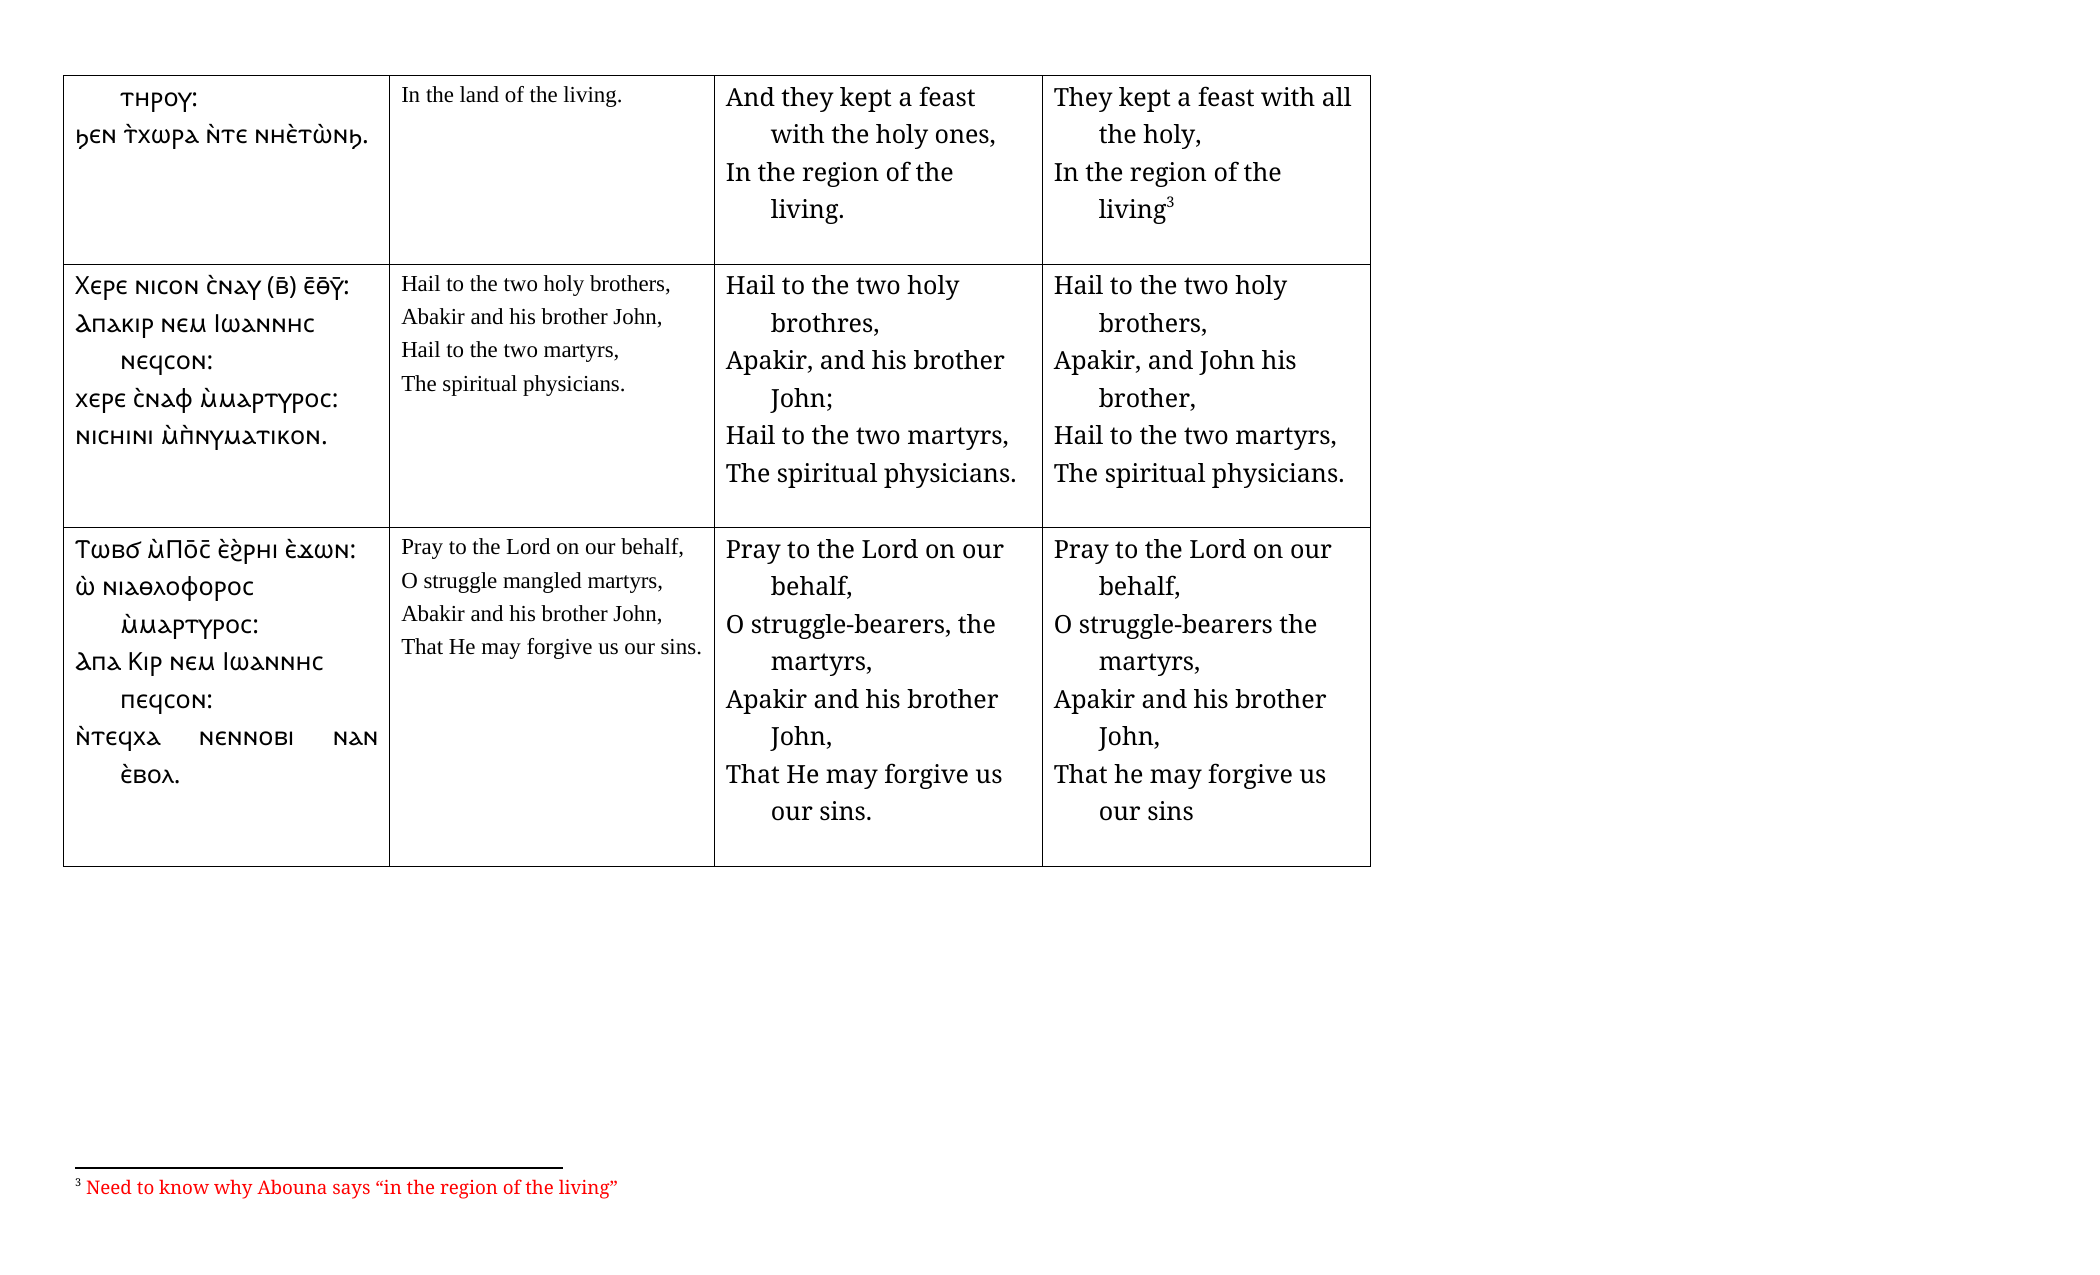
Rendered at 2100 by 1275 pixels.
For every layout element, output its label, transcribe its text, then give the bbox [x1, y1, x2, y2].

table_cell Hail to the two holy brothers, Abakir and his brother John, Hail to the two martyrs, The spiritual physicians. [390, 265, 714, 527]
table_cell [390, 76, 714, 263]
table_cell Pray to the Lord on our behalf, O struggle mangled martyrs, Abakir and his brother John, That He may forgive us our sins. [390, 528, 714, 866]
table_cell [715, 76, 1042, 263]
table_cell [64, 76, 389, 263]
table_cell Pray to the Lord on our behalf, O struggle-bearers the martyrs, Apakir and his brother John, That he may forgive us our sins [1043, 528, 1370, 866]
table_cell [1043, 76, 1370, 263]
table_cell Hail to the two holy brothres, Apakir, and his brother John; Hail to the two martyrs, The spiritual physicians. [715, 265, 1042, 527]
table_cell Pray to the Lord on our behalf, O struggle-bearers, the martyrs, Apakir and his brother John, That He may forgive us our sins. [715, 528, 1042, 866]
table_cell Hail to the two holy brothers, Apakir, and John his brother, Hail to the two martyrs, The spiritual physicians. [1043, 265, 1370, 527]
table_cell Ⲭⲉⲣⲉ ⲛⲓⲥⲟⲛ ⲥ̀ⲛⲁⲩ (ⲃ̄) ⲉ̄ⲑ̄ⲩ̄: Ⲁⲡⲁⲕⲓⲣ ⲛⲉⲙ Ⲓⲱⲁⲛⲛⲏⲥ ⲛⲉϥⲥⲟⲛ: ⲭⲉⲣⲉ ⲥ̀ⲛⲁⲫ ⲙ̀ⲙⲁⲣⲧⲩⲣⲟⲥ: ⲛⲓⲥⲏⲓⲛⲓ ⲙ̀ⲡ̀ⲛⲩⲙⲁⲧⲓⲕⲟⲛ. [64, 265, 389, 527]
table_cell Ⲧⲱⲃϭ ⲙ̀Ⲡⲟ̄ⲥ̄ ⲉ̀ϩ̀ⲣⲏⲓ ⲉ̀ϫⲱⲛ: ⲱ̀ ⲛⲓⲁⲑⲗⲟⲫⲟⲣⲟⲥ ⲙ̀ⲙⲁⲣⲧⲩⲣⲟⲥ: Ⲁⲡⲁ Ⲕⲓⲣ ⲛⲉⲙ Ⲓⲱⲁⲛⲛⲏⲥ ⲡⲉϥⲥⲟⲛ: ⲛ̀ⲧⲉϥⲭⲁ ⲛⲉⲛⲛⲟⲃⲓ ⲛⲁⲛ ⲉ̀ⲃⲟⲗ. [64, 528, 389, 866]
